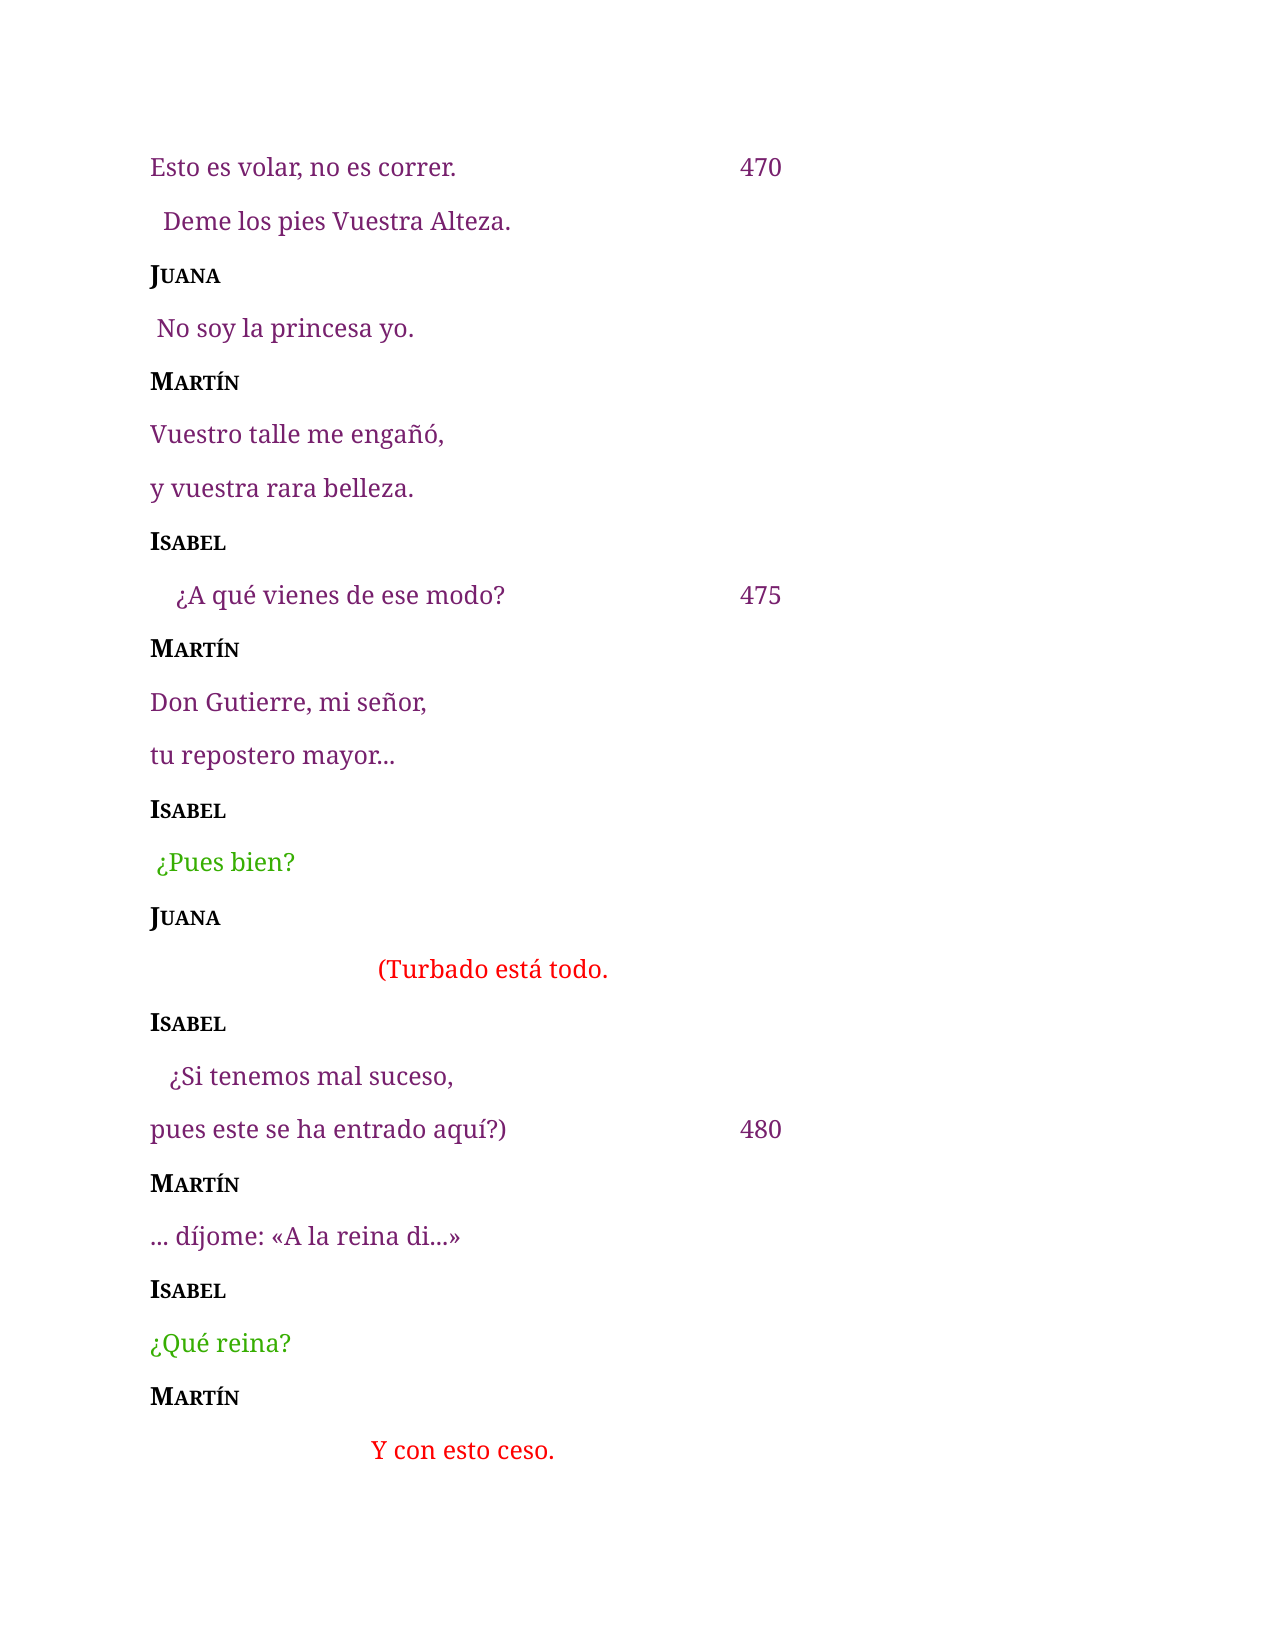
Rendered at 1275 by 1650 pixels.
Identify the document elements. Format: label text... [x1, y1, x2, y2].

text Isabel [150, 791, 1125, 825]
text ¿Si tenemos mal suceso, [150, 1058, 1125, 1092]
text Juana [150, 257, 1125, 291]
text (Turbado está todo. [371, 952, 1125, 986]
text pues este se ha entrado aquí?) 480 [150, 1112, 1125, 1146]
text Deme los pies Vuestra Alteza. [150, 203, 1125, 237]
text ¿Pues bien? [150, 845, 1125, 879]
text tu repostero mayor... [150, 738, 1125, 772]
text ... díjome: «A la reina di...» [150, 1219, 1125, 1253]
text Juana [150, 898, 1125, 932]
text Esto es volar, no es correr. 470 [150, 150, 1125, 184]
text Martín [150, 631, 1125, 665]
text ¿A qué vienes de ese modo? 475 [150, 577, 1125, 612]
text Martín [150, 1379, 1125, 1413]
text Isabel [150, 524, 1125, 558]
text Y con esto ceso. [371, 1432, 1125, 1467]
text No soy la princesa yo. [150, 310, 1125, 344]
text Martín [150, 1165, 1125, 1199]
text Vuestro talle me engañó, [150, 417, 1125, 451]
text ¿Qué reina? [150, 1326, 1125, 1360]
text Don Gutierre, mi señor, [150, 684, 1125, 718]
text y vuestra rara belleza. [150, 471, 1125, 505]
text Isabel [150, 1005, 1125, 1039]
text Isabel [150, 1272, 1125, 1306]
text Martín [150, 364, 1125, 398]
